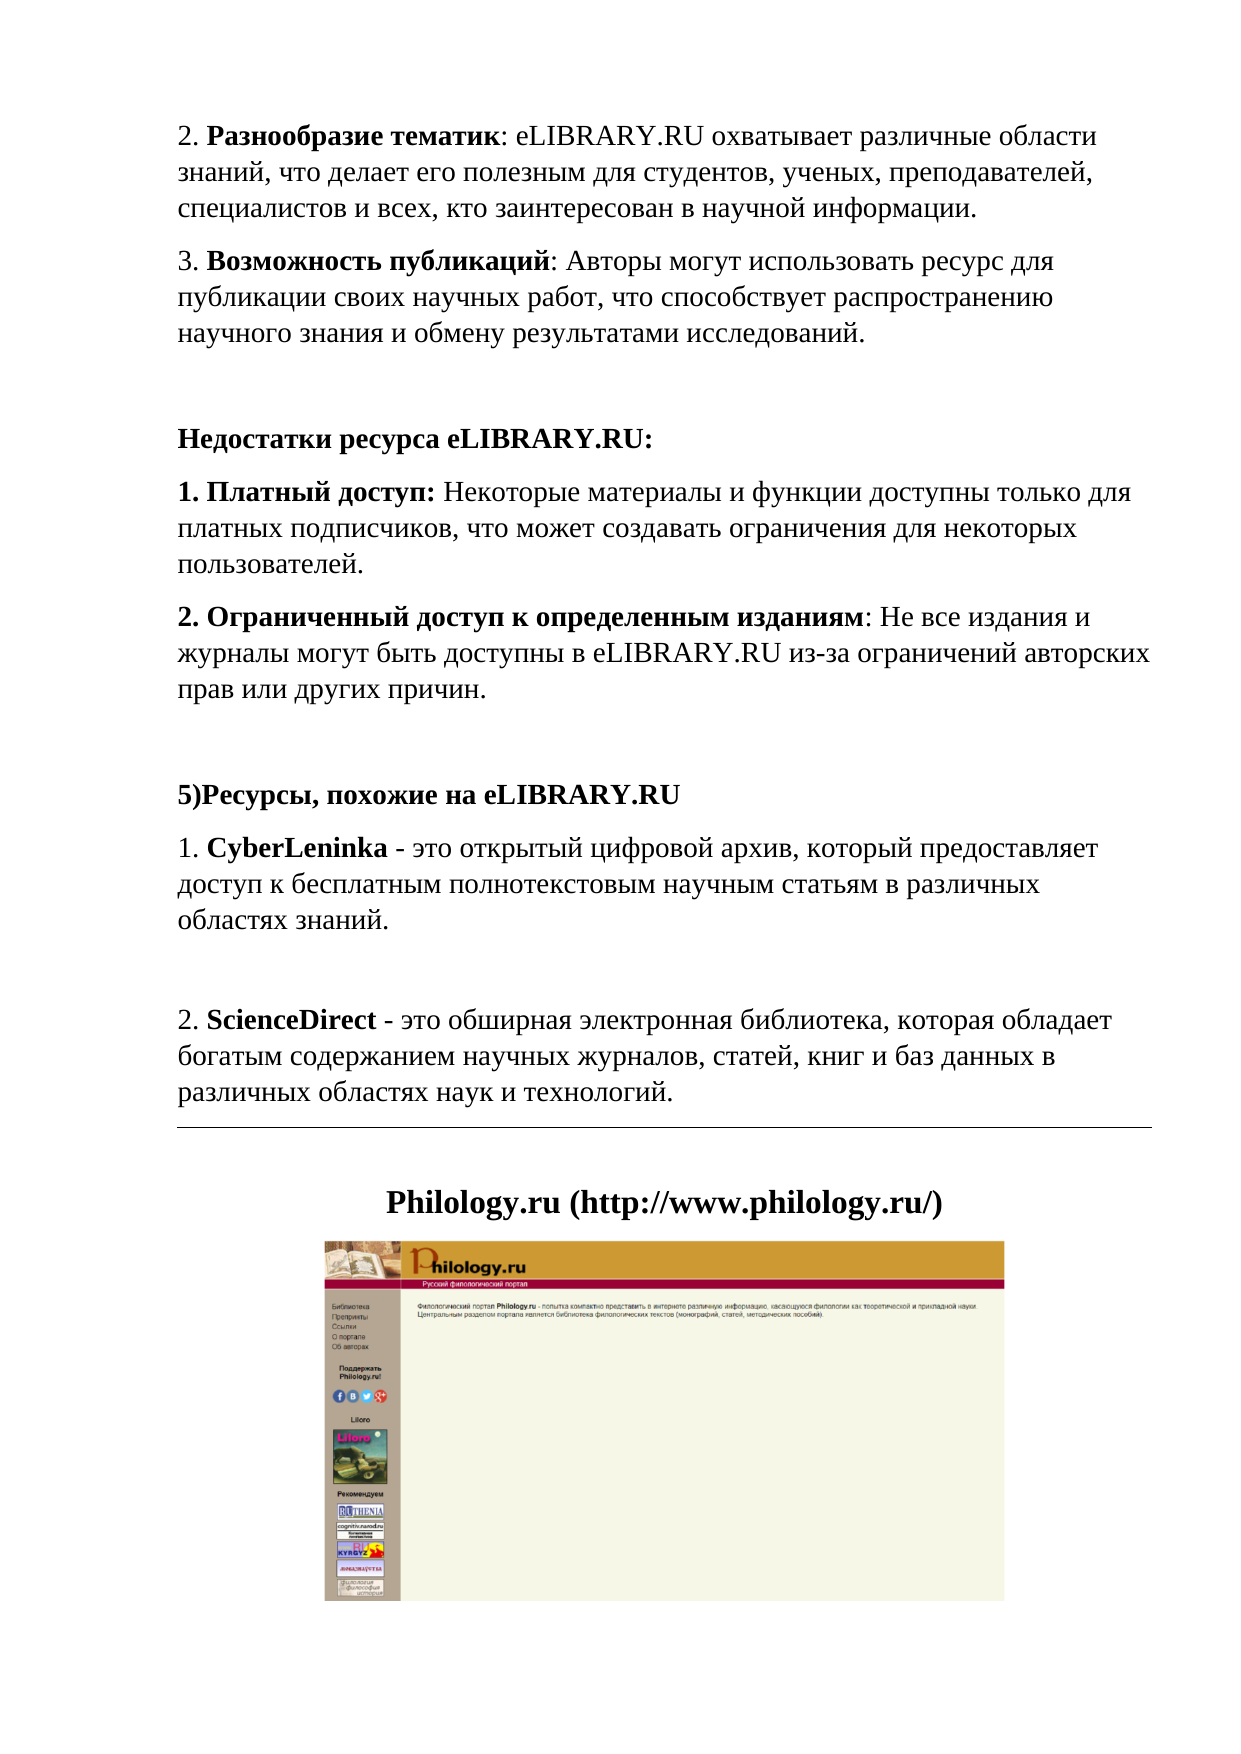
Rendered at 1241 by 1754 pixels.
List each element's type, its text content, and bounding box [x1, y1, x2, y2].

picture [324, 1240, 1005, 1601]
text Недостатки ресурса eLIBRARY.RU: [177, 421, 1152, 455]
text 5)Ресурсы, похожие на eLIBRARY.RU [177, 777, 1152, 811]
text 2. Разнообразие тематик: eLIBRARY.RU охватывает различные области знаний, что делает его полезным для студентов, ученых, преподавателей, специалистов и всех, кто заинтересован в научной информации. [177, 118, 1152, 224]
text 3. Возможность публикаций: Авторы могут использовать ресурс для публикации своих научных работ, что способствует распространению научного знания и обмену результатами исследований. [177, 243, 1152, 349]
text 2. ScienceDirect - это обширная электронная библиотека, которая обладает богатым содержанием научных журналов, статей, книг и баз данных в различных областях наук и технологий. [177, 1002, 1152, 1108]
text 1. Платный доступ: Некоторые материалы и функции доступны только для платных подписчиков, что может создавать ограничения для некоторых пользователей. [177, 474, 1152, 580]
text 1. CyberLeninka - это открытый цифровой архив, который предоставляет доступ к бесплатным полнотекстовым научным статьям в различных областях знаний. [177, 830, 1152, 936]
text Philology.ru (http://www.philology.ru/) [177, 1180, 1152, 1221]
text 2. Ограниченный доступ к определенным изданиям: Не все издания и журналы могут быть доступны в eLIBRARY.RU из-за ограничений авторских прав или других причин. [177, 599, 1152, 705]
